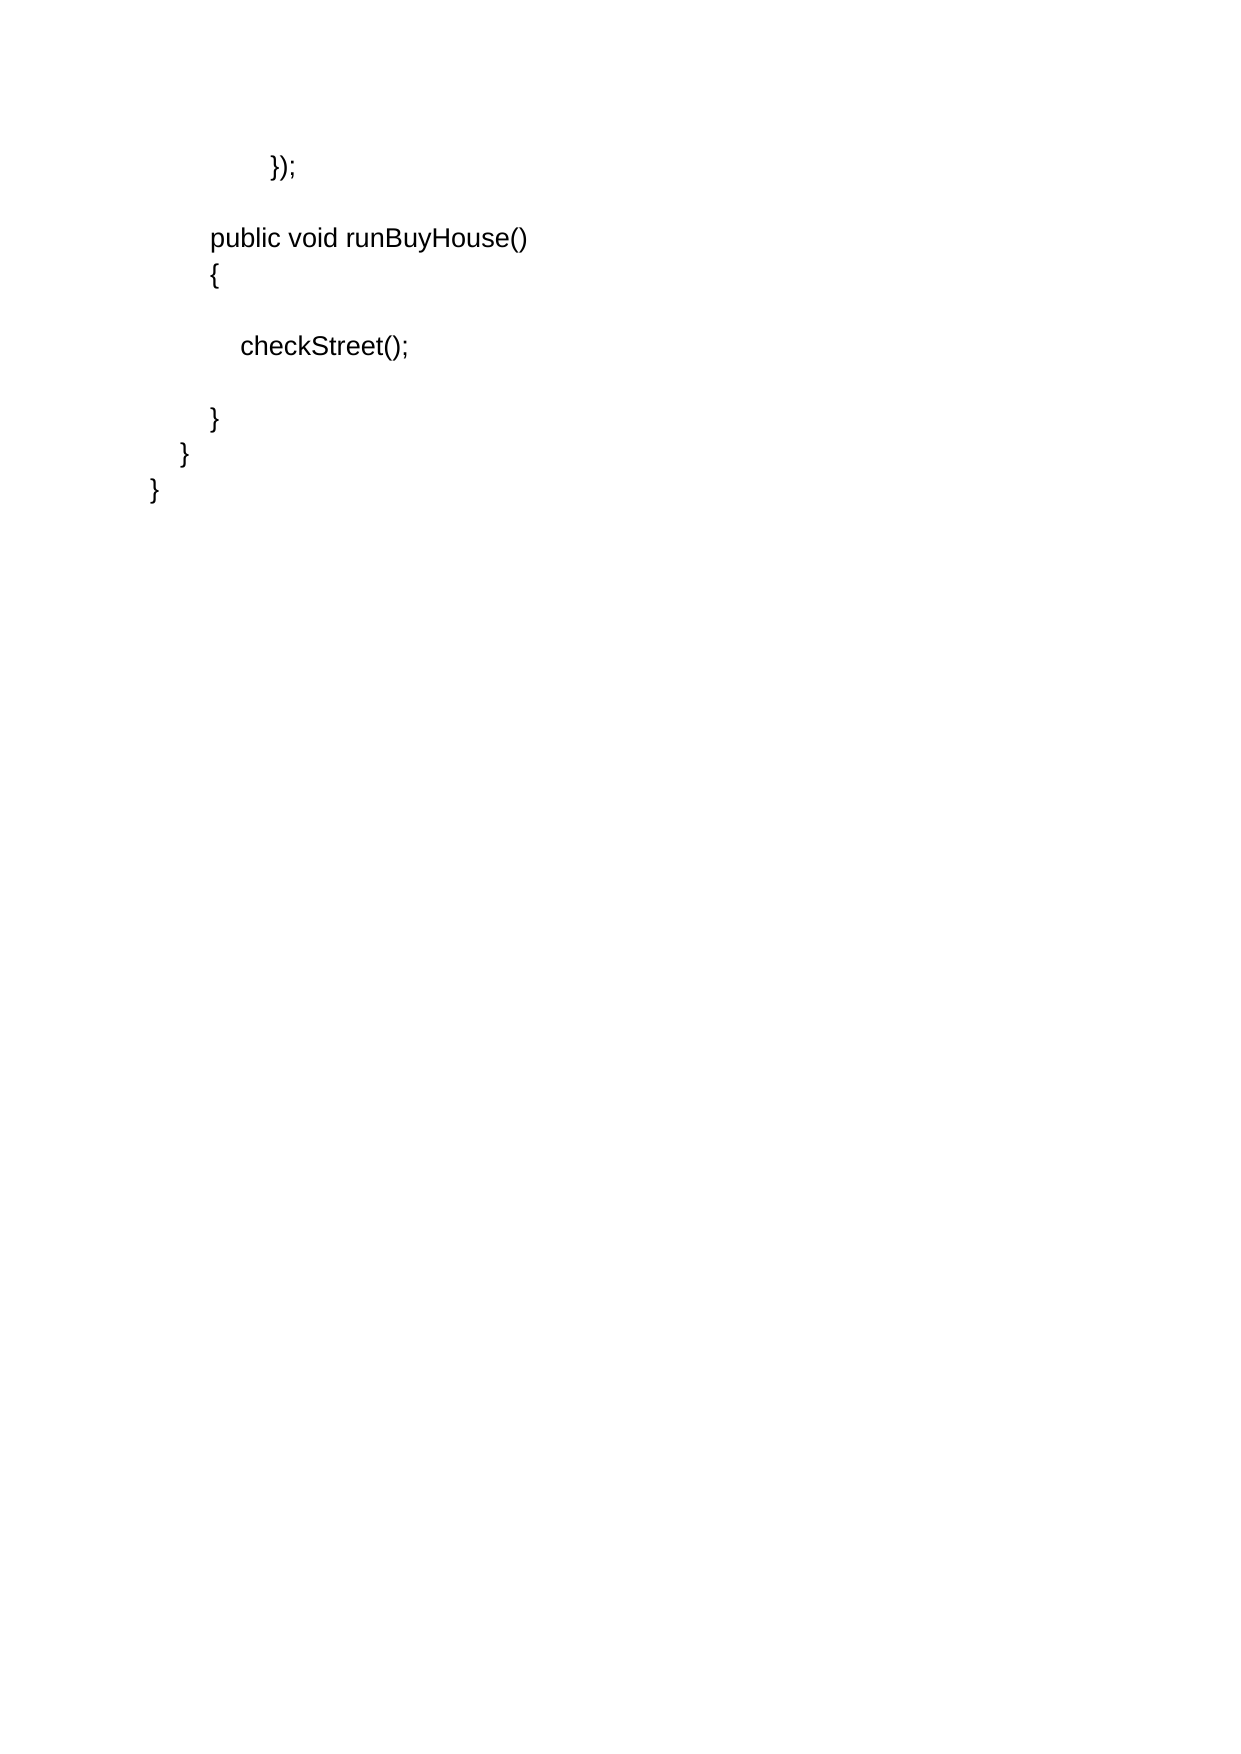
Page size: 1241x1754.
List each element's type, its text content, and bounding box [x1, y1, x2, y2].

text }); [150, 150, 1090, 181]
text checkStreet(); [150, 330, 1090, 361]
text } [150, 473, 1090, 505]
text } [150, 402, 1090, 433]
text { [150, 258, 1090, 289]
text public void runBuyHouse() [150, 222, 1090, 253]
text } [150, 437, 1090, 469]
